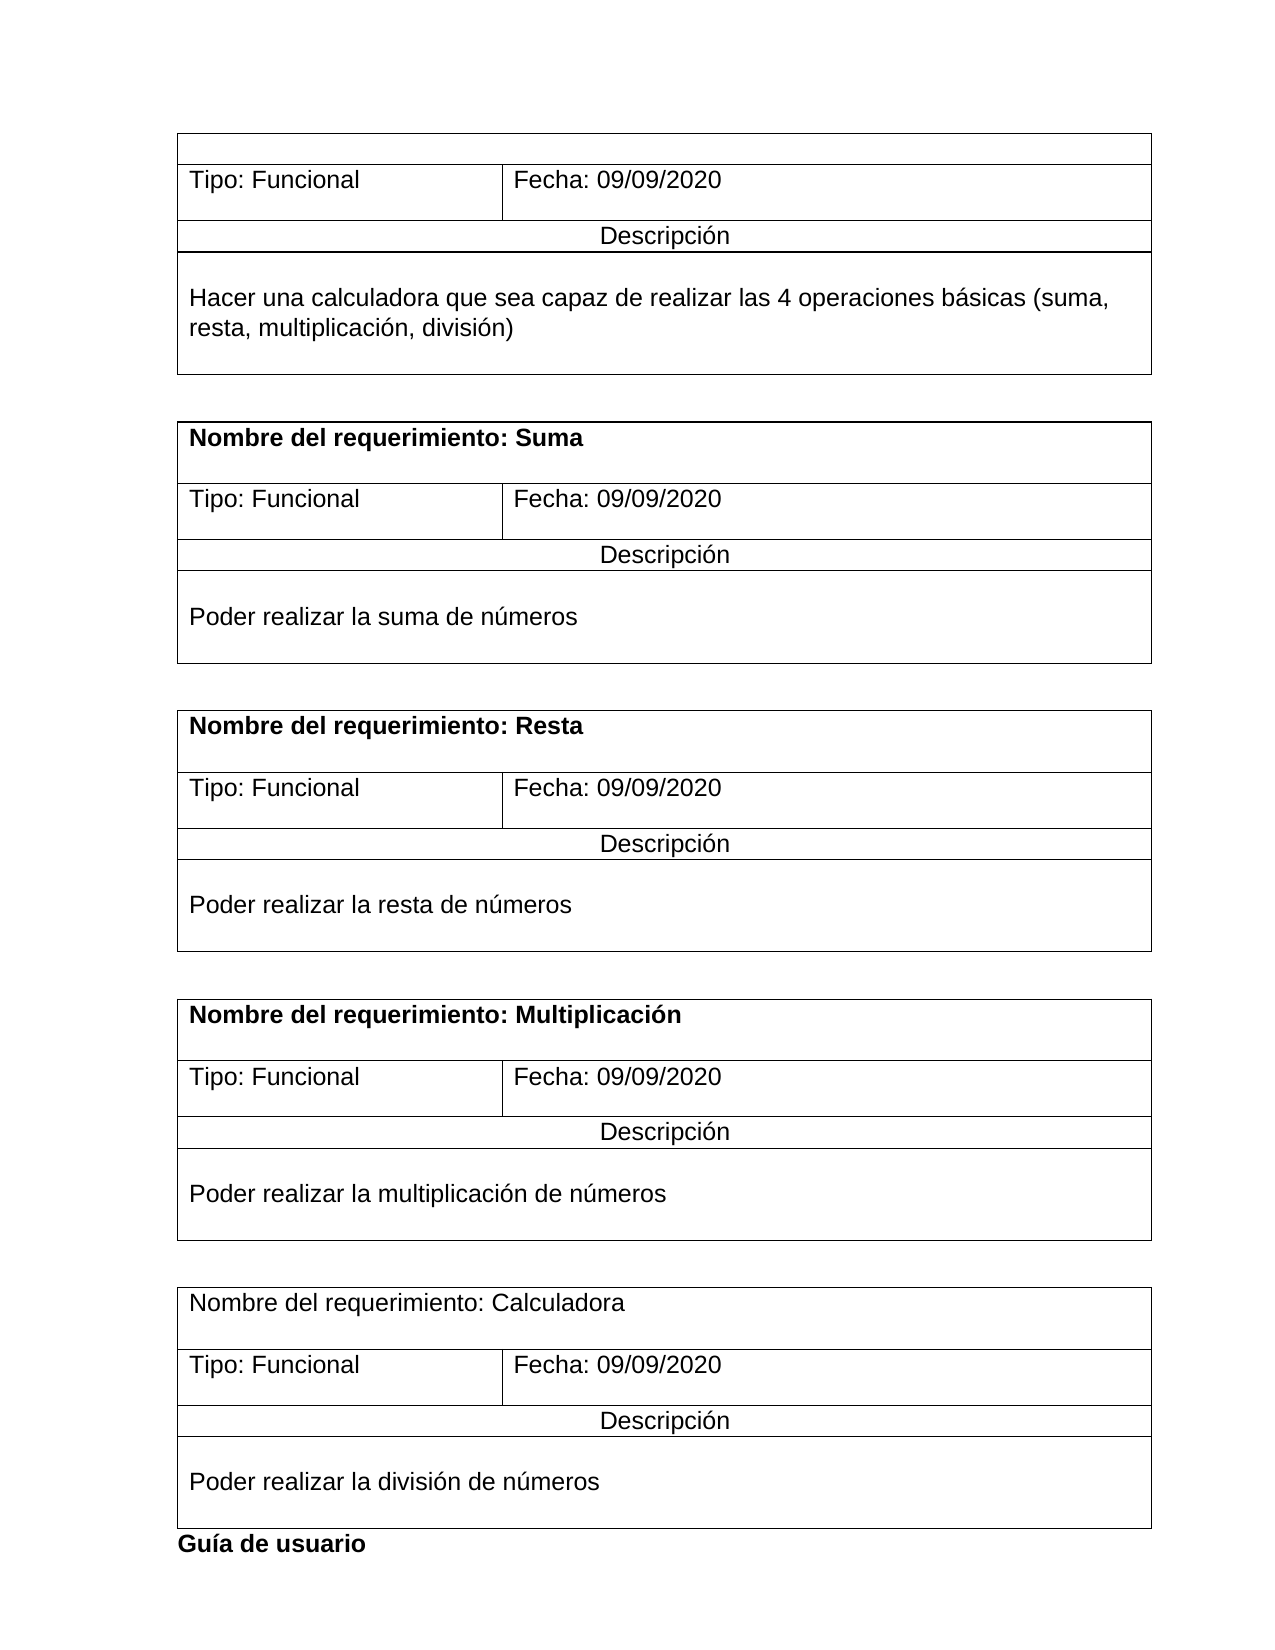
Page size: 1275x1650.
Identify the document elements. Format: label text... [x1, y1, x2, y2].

table_cell Tipo: Funcional [178, 1061, 502, 1116]
table_header Nombre del requerimiento: Calculadora [178, 1288, 1151, 1349]
table_cell Hacer una calculadora que sea capaz de realizar las 4 operaciones básicas (suma, resta, multiplicación, división) [178, 253, 1151, 374]
table_cell Poder realizar la división de números [178, 1437, 1151, 1528]
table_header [178, 134, 1151, 164]
table_header Nombre del requerimiento: Suma [178, 423, 1151, 483]
table_cell Fecha: 09/09/2020 [503, 1350, 1151, 1404]
table_cell Descripción [178, 540, 1151, 570]
table_header Nombre del requerimiento: Resta [178, 711, 1151, 772]
table_header Nombre del requerimiento: Multiplicación [178, 1000, 1151, 1060]
table_cell Fecha: 09/09/2020 [503, 773, 1151, 827]
table_cell Poder realizar la multiplicación de números [178, 1149, 1151, 1240]
table_cell Tipo: Funcional [178, 165, 502, 220]
table_cell Descripción [178, 829, 1151, 859]
table_cell Descripción [178, 1406, 1151, 1436]
table_cell Tipo: Funcional [178, 773, 502, 827]
table_cell Tipo: Funcional [178, 1350, 502, 1404]
table_cell Fecha: 09/09/2020 [503, 1061, 1151, 1116]
table_cell Fecha: 09/09/2020 [503, 484, 1151, 539]
table_cell Poder realizar la suma de números [178, 571, 1151, 663]
table_cell Poder realizar la resta de números [178, 860, 1151, 951]
table_cell Fecha: 09/09/2020 [503, 165, 1151, 220]
text Guía de usuario [177, 1529, 1098, 1558]
table_cell Descripción [178, 221, 1151, 251]
table_cell Descripción [178, 1117, 1151, 1147]
table_cell Tipo: Funcional [178, 484, 502, 539]
